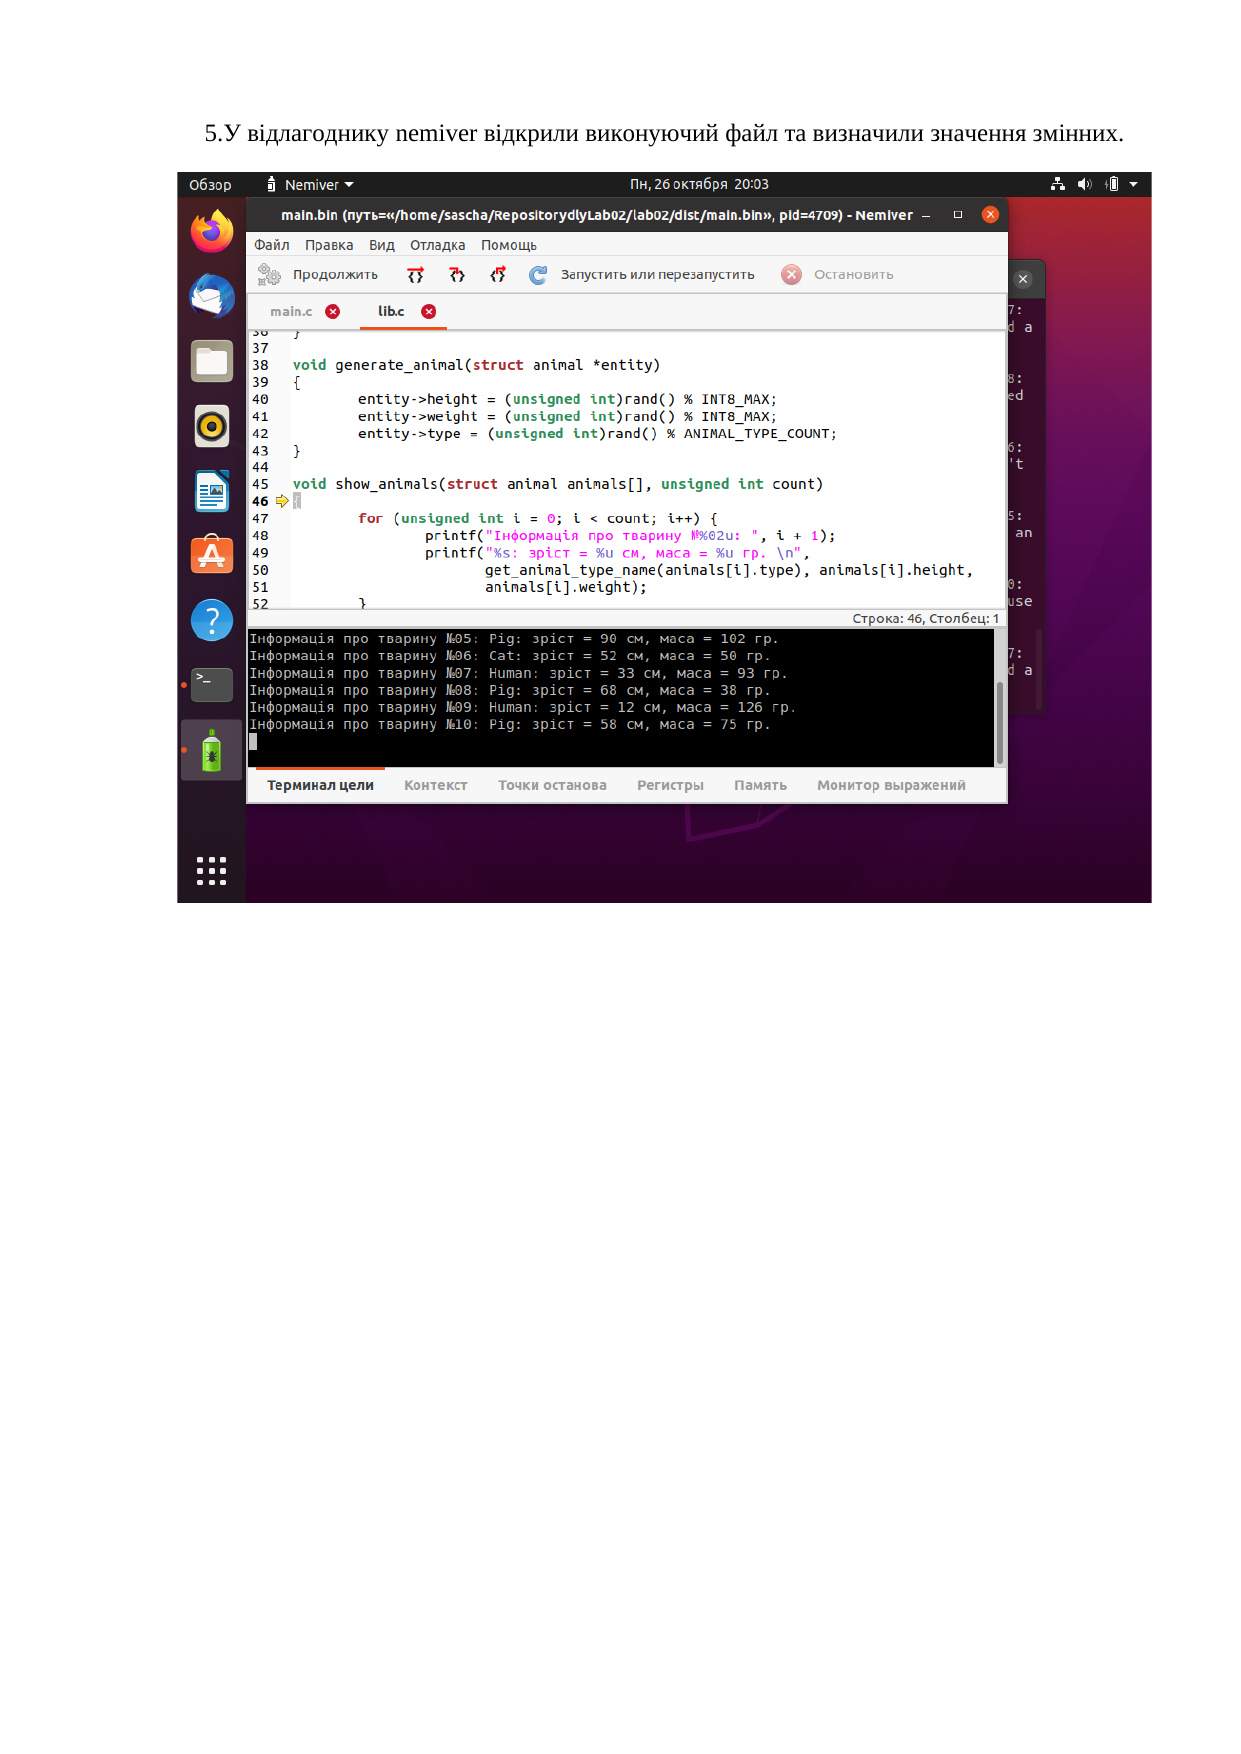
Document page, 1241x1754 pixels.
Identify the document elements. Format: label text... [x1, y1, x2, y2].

text 5.У відлагоднику nemiver відкрили виконуючий файл та визначили значення змінних. [177, 118, 1152, 147]
picture [177, 172, 1152, 903]
